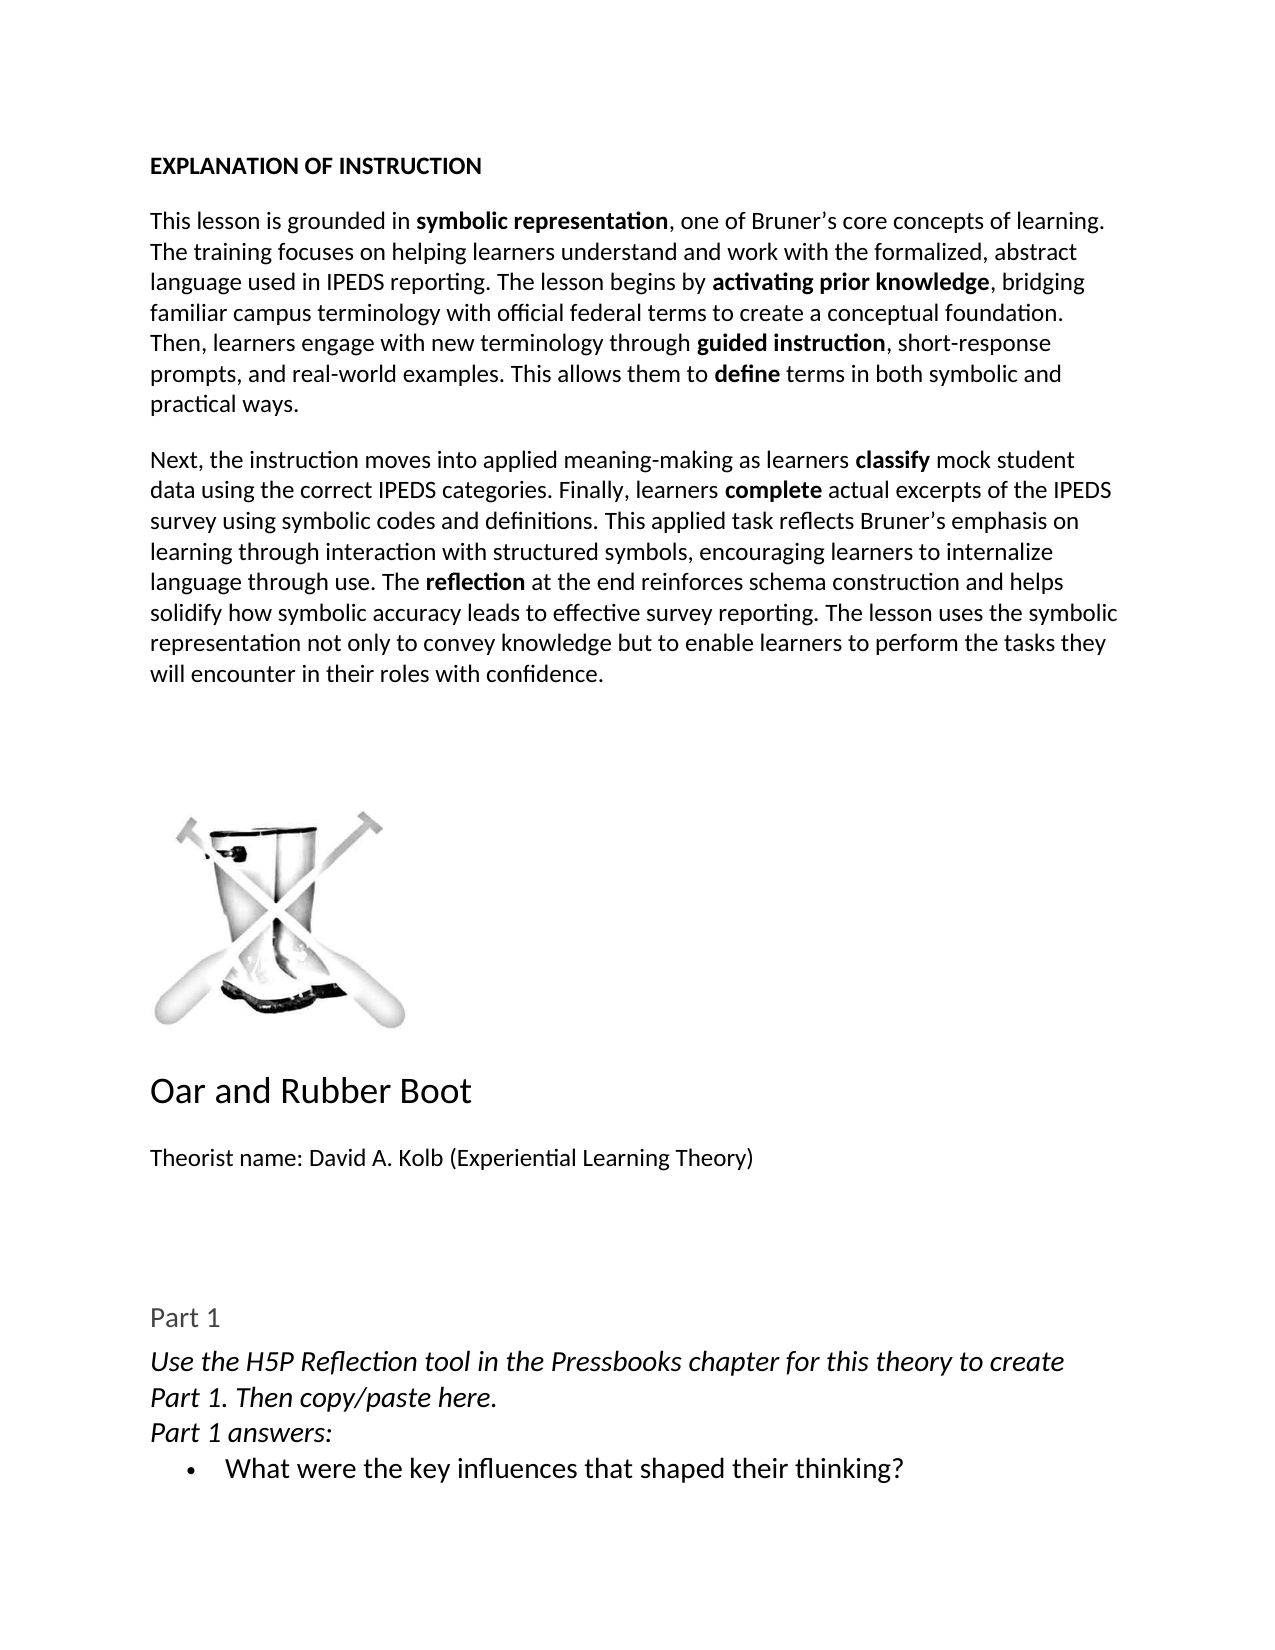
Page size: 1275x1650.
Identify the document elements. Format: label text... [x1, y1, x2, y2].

text EXPLANATION OF INSTRUCTION [150, 150, 1125, 181]
picture [150, 770, 409, 1068]
text Theorist name: David A. Kolb (Experiential Learning Theory) [150, 1142, 1125, 1237]
text Use the H5P Reflection tool in the Pressbooks chapter for this theory to create Part 1. Then copy/paste here. [150, 1343, 1125, 1414]
text Oar and Rubber Boot [150, 1067, 1125, 1113]
text Part 1 answers: [150, 1414, 1125, 1450]
text Part 1 [150, 1299, 1125, 1335]
text Next, the instruction moves into applied meaning-making as learners classify mock student data using the correct IPEDS categories. Finally, learners complete actual excerpts of the IPEDS survey using symbolic codes and definitions. This applied task reflects Bruner’s emphasis on learning through interaction with structured symbols, encouraging learners to internalize language through use. The reflection at the end reinforces schema construction and helps solidify how symbolic accuracy leads to effective survey reporting. The lesson uses the symbolic representation not only to convey knowledge but to enable learners to perform the tasks they will encounter in their roles with confidence. [150, 444, 1125, 688]
list What were the key influences that shaped their thinking? [187, 1450, 1125, 1486]
text This lesson is grounded in symbolic representation, one of Bruner’s core concepts of learning. The training focuses on helping learners understand and work with the formalized, abstract language used in IPEDS reporting. The lesson begins by activating prior knowledge, bridging familiar campus terminology with official federal terms to create a conceptual foundation. Then, learners engage with new terminology through guided instruction, short-response prompts, and real-world examples. This allows them to define terms in both symbolic and practical ways. [150, 206, 1125, 419]
